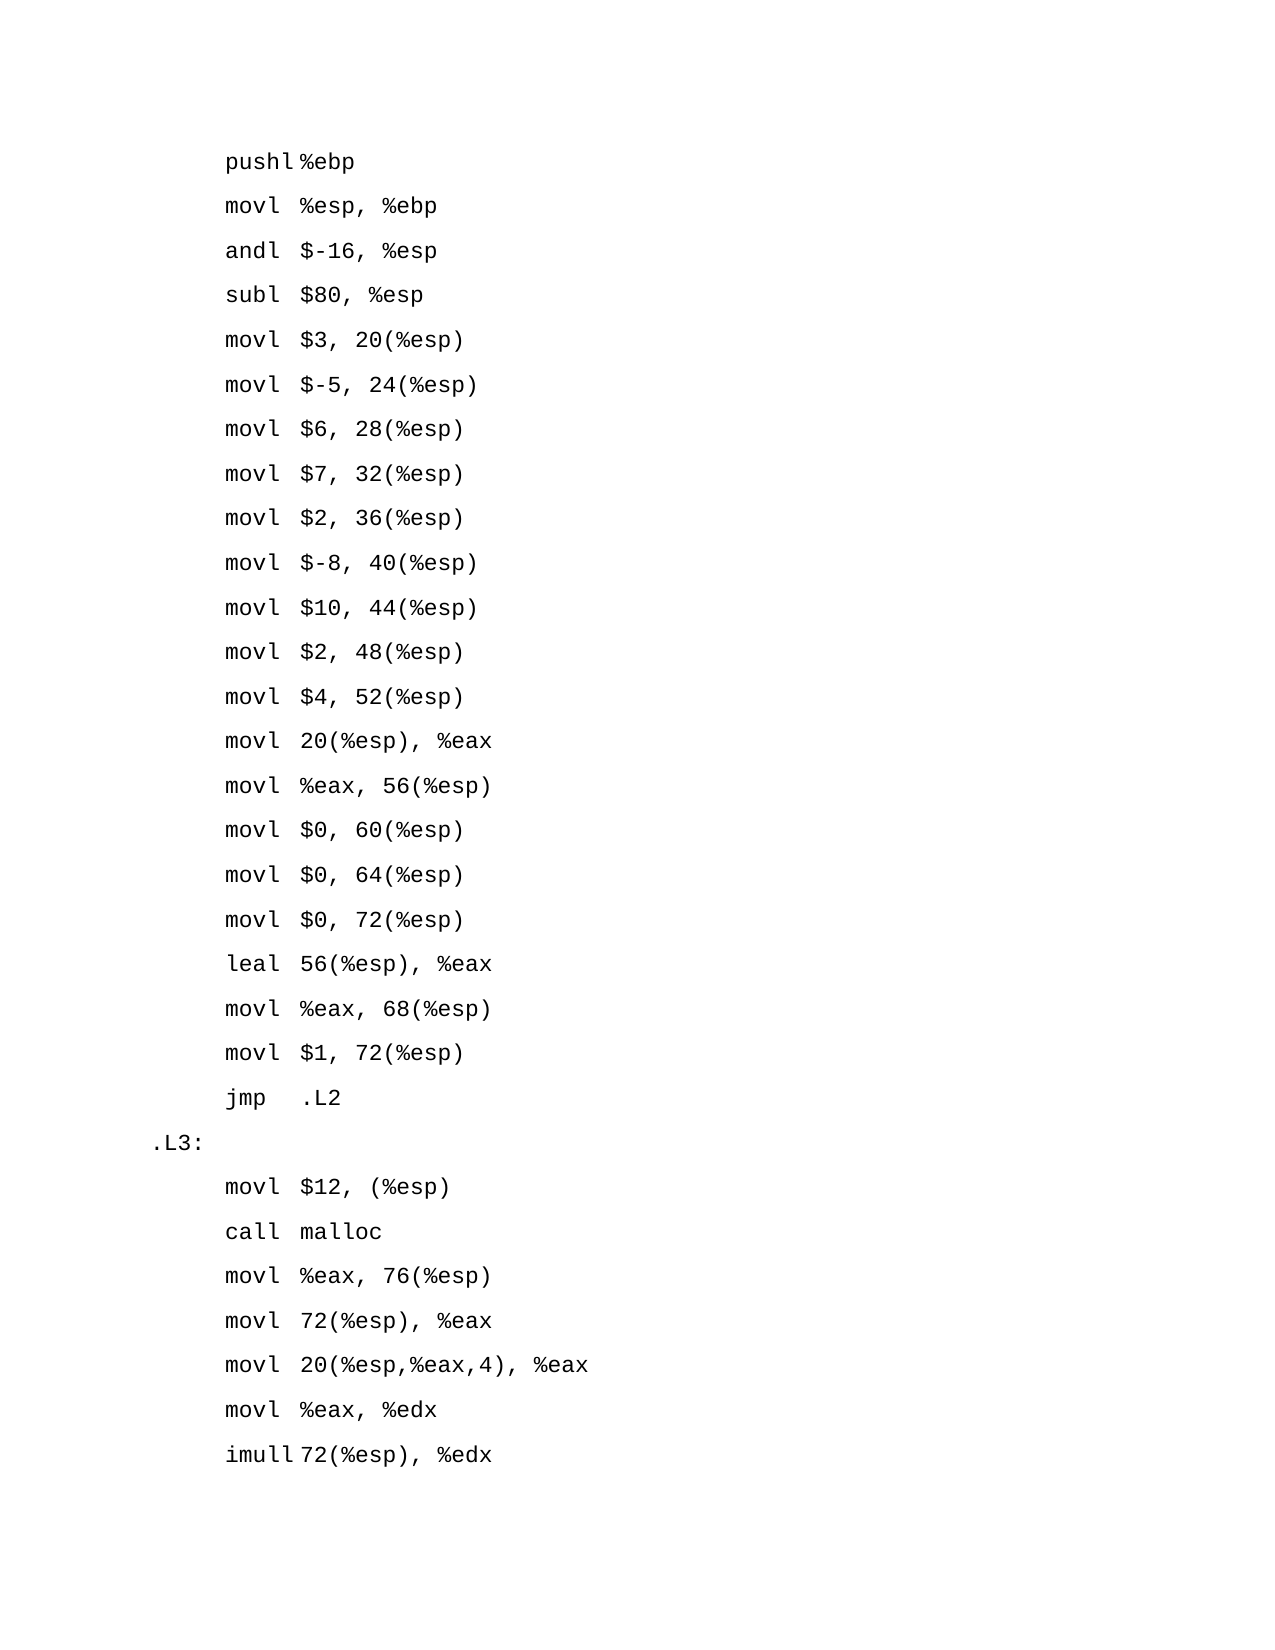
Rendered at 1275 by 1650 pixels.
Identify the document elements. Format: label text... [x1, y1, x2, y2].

text imull 72(%esp), %edx [150, 1443, 1125, 1469]
text call malloc [150, 1220, 1125, 1246]
text movl %eax, 56(%esp) [150, 774, 1125, 800]
text subl $80, %esp [150, 284, 1125, 310]
text movl $-5, 24(%esp) [150, 373, 1125, 399]
text movl $10, 44(%esp) [150, 596, 1125, 622]
text movl $0, 64(%esp) [150, 863, 1125, 889]
text movl 72(%esp), %eax [150, 1309, 1125, 1335]
text movl $0, 72(%esp) [150, 908, 1125, 934]
text movl $0, 60(%esp) [150, 819, 1125, 845]
text movl $7, 32(%esp) [150, 462, 1125, 488]
text jmp .L2 [150, 1086, 1125, 1112]
text movl $12, (%esp) [150, 1175, 1125, 1201]
text movl $1, 72(%esp) [150, 1042, 1125, 1068]
text movl %eax, 68(%esp) [150, 997, 1125, 1023]
text movl $2, 36(%esp) [150, 507, 1125, 533]
text movl %esp, %ebp [150, 194, 1125, 221]
text pushl %ebp [150, 150, 1125, 176]
text andl $-16, %esp [150, 239, 1125, 265]
text movl $-8, 40(%esp) [150, 551, 1125, 577]
text movl $3, 20(%esp) [150, 328, 1125, 354]
text leal 56(%esp), %eax [150, 952, 1125, 978]
text .L3: [150, 1131, 1125, 1157]
text movl %eax, %edx [150, 1398, 1125, 1424]
text movl 20(%esp,%eax,4), %eax [150, 1354, 1125, 1380]
text movl $4, 52(%esp) [150, 685, 1125, 711]
text movl $2, 48(%esp) [150, 640, 1125, 666]
text movl %eax, 76(%esp) [150, 1264, 1125, 1291]
text movl 20(%esp), %eax [150, 729, 1125, 756]
text movl $6, 28(%esp) [150, 417, 1125, 443]
